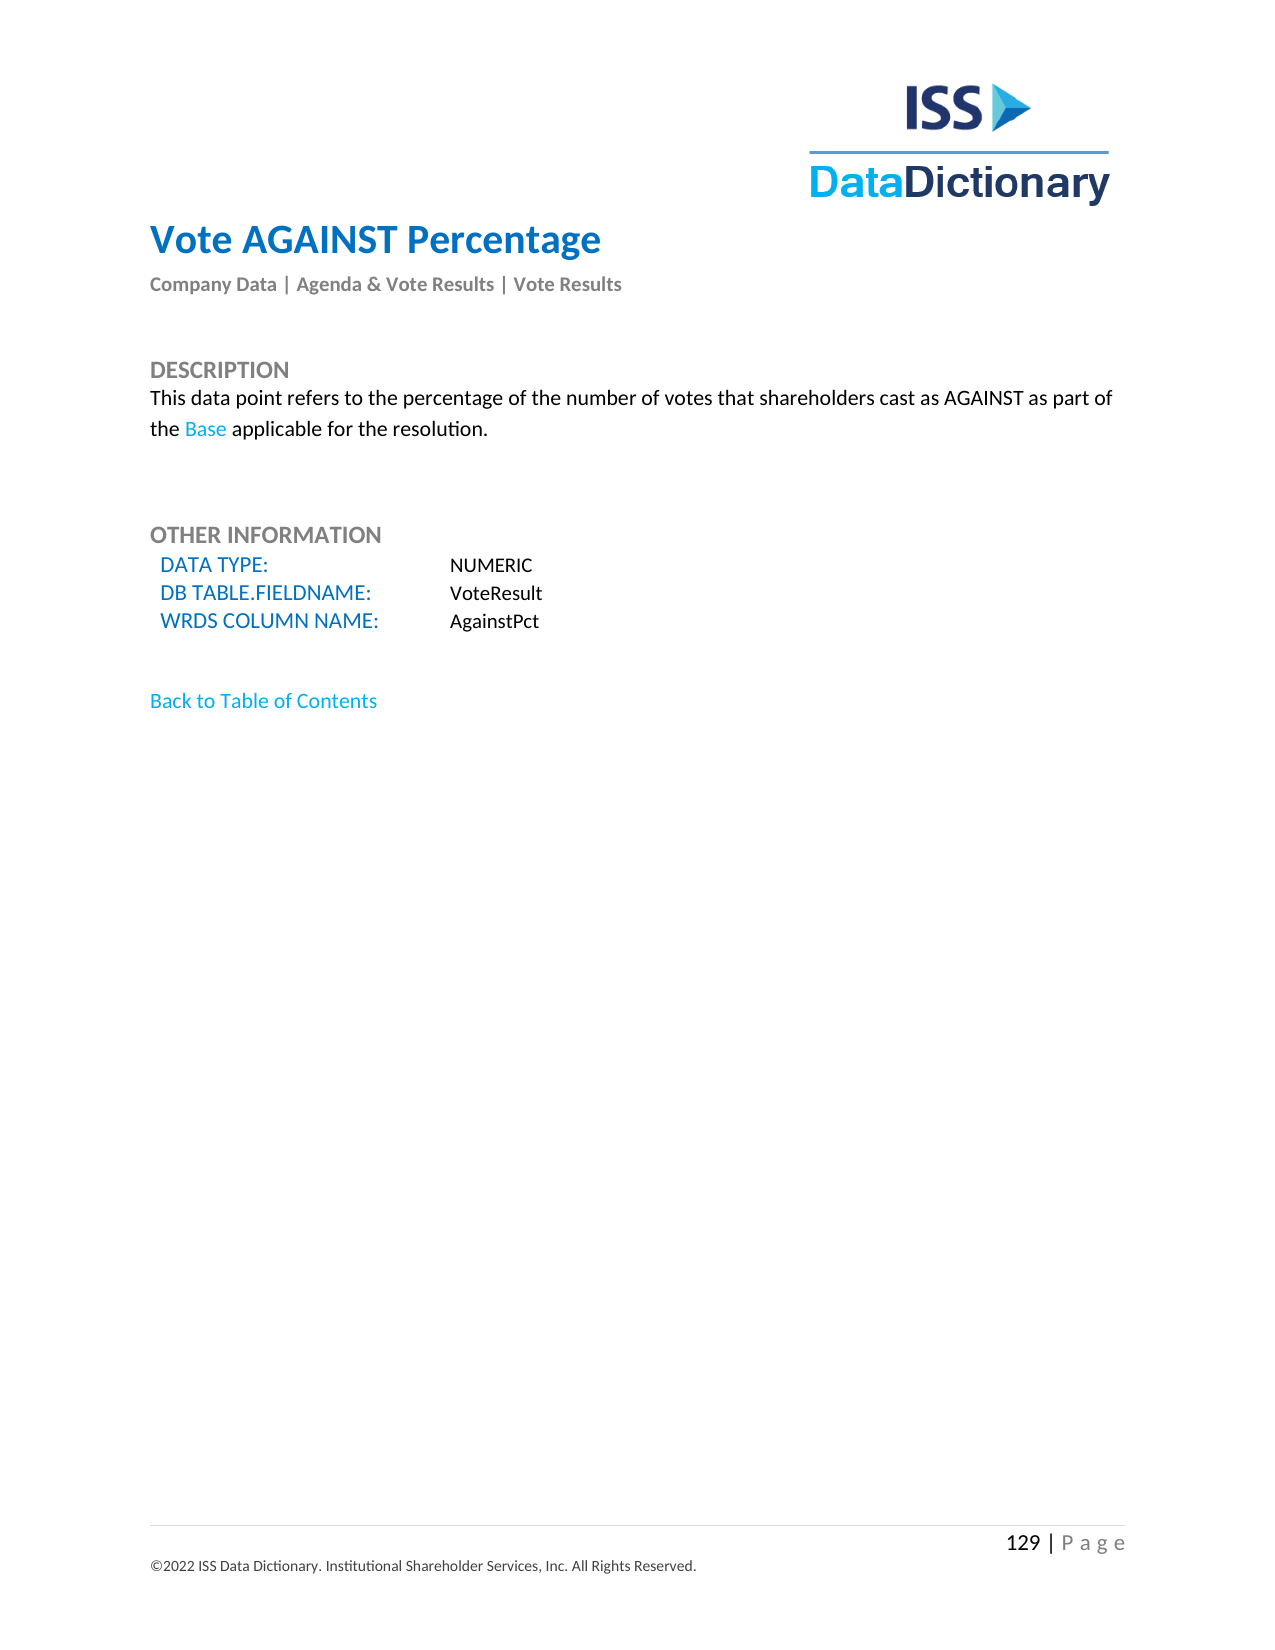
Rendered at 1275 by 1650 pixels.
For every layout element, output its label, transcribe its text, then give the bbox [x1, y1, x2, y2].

picture [795, 75, 1125, 213]
text OTHER INFORMATION [150, 519, 1125, 550]
text DESCRIPTION [150, 354, 1125, 384]
text Back to Table of Contents [150, 687, 1125, 714]
text DB TABLE.FIELDNAME: VoteResult [150, 578, 1125, 606]
text Company Data | Agenda & Vote Results | Vote Results [150, 271, 1125, 329]
text DATA TYPE: NUMERIC [150, 550, 1125, 578]
text WRDS COLUMN NAME: AgainstPct [150, 606, 1125, 634]
subtitle Vote AGAINST Percentage [150, 213, 1125, 264]
text This data point refers to the percentage of the number of votes that shareholders cast as AGAINST as part of the Base applicable for the resolution. [150, 384, 1125, 442]
